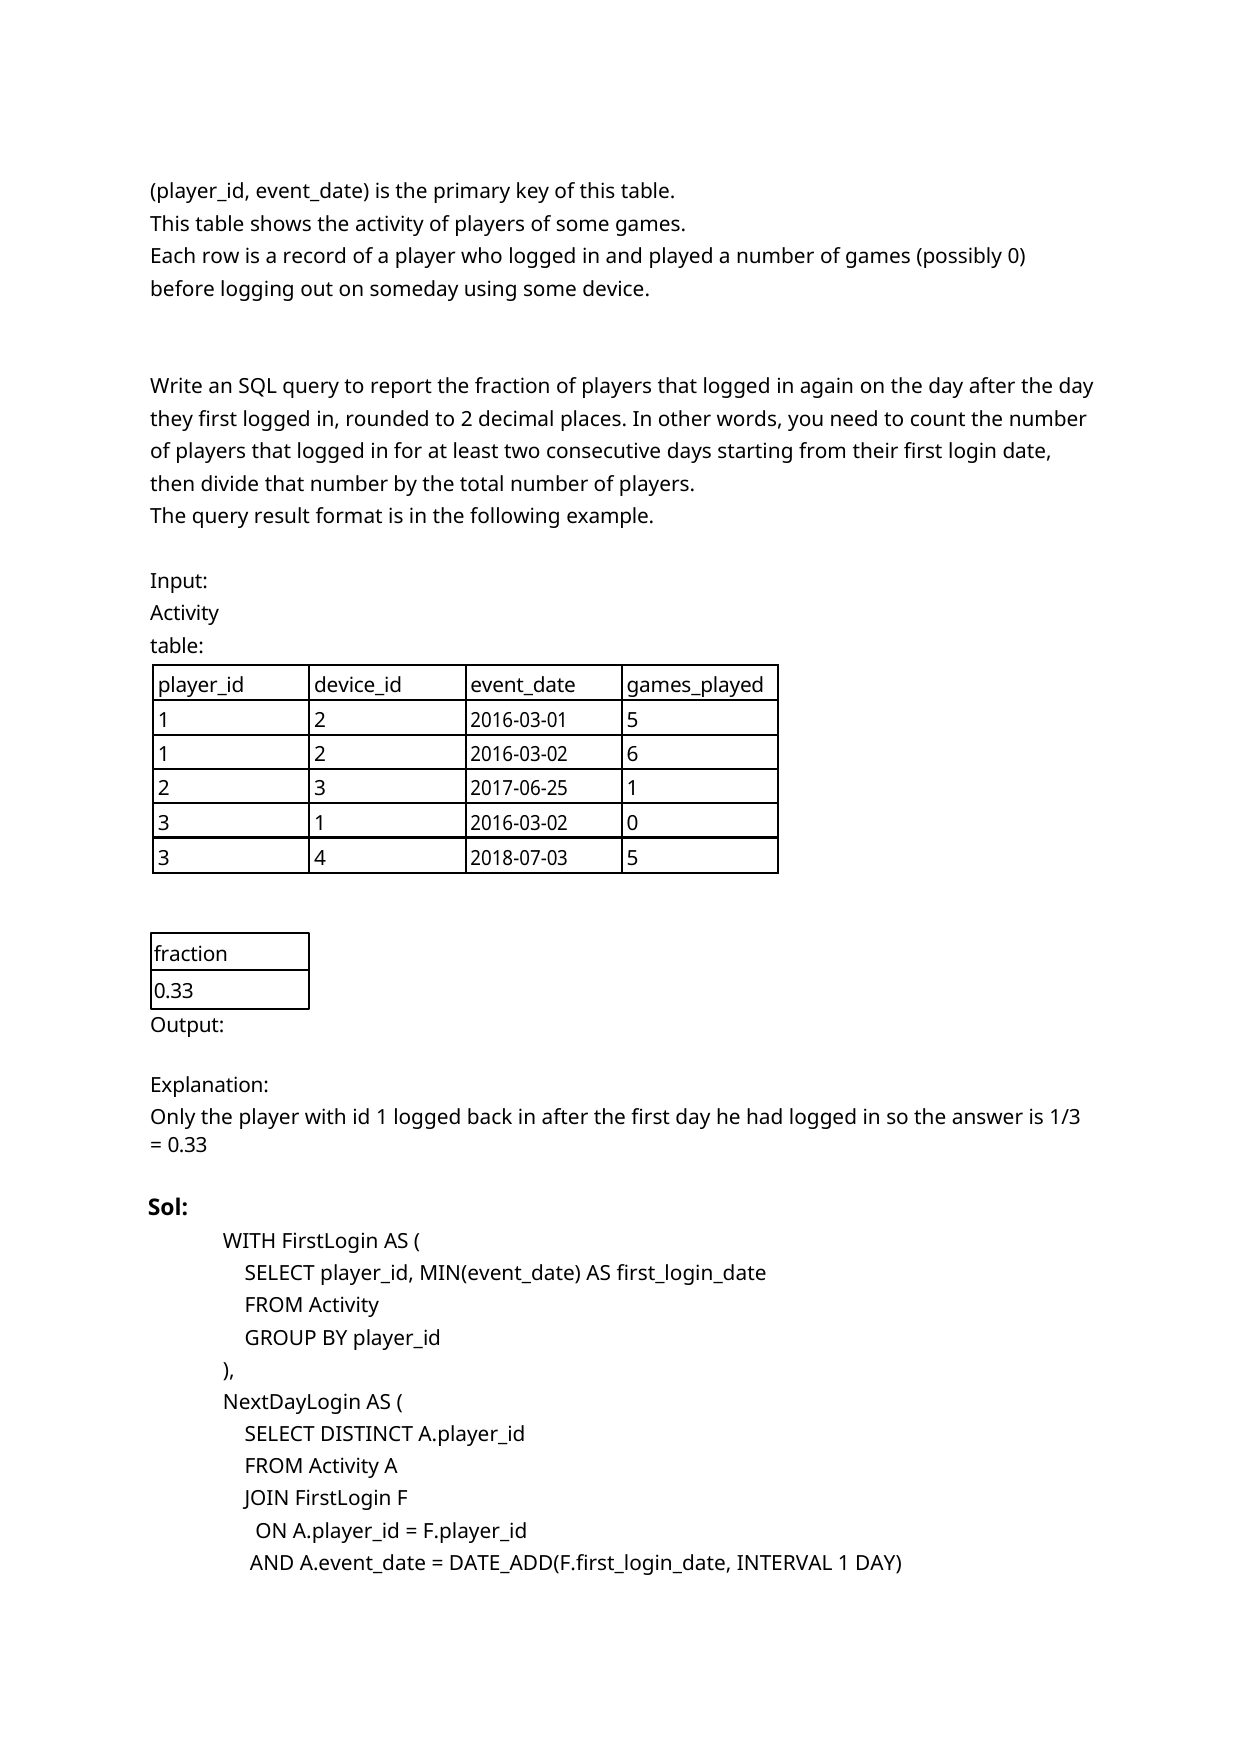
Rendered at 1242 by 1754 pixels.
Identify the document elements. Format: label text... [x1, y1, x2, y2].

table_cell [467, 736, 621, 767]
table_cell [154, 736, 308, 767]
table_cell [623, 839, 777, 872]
text FROM Activity A [223, 1451, 1094, 1480]
text JOIN FirstLogin F [223, 1483, 1094, 1512]
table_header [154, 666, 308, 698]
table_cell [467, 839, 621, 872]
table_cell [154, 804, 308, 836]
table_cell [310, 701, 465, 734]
text Write an SQL query to report the fraction of players that logged in again on the day after the day they first logged in, rounded to 2 decimal places. In other words, you need to count the number of players that logged in for at least two consecutive days starting from their first login date, then divide that number by the total number of players. [150, 371, 1094, 497]
text Explanation: [150, 1070, 1094, 1098]
text ON A.player_id = F.player_id [223, 1516, 1094, 1544]
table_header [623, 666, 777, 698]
text (player_id, event_date) is the primary key of this table. This table shows the activity of players of some games. [150, 176, 689, 237]
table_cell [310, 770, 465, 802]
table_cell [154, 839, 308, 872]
text SELECT player_id, MIN(event_date) AS first_login_date [223, 1258, 1094, 1287]
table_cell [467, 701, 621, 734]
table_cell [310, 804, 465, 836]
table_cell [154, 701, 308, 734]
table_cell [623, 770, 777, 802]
text Sol: [148, 1191, 1094, 1222]
text Input: Activity table: [150, 566, 274, 659]
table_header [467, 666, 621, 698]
text SELECT DISTINCT A.player_id [223, 1419, 1094, 1448]
text The query result format is in the following example. [150, 502, 1094, 530]
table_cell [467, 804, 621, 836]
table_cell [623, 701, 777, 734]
text ), [223, 1355, 1094, 1383]
text Only the player with id 1 logged back in after the first day he had logged in so the answer is 1/3 = 0.33 [150, 1102, 1094, 1159]
text Each row is a record of a player who logged in and played a number of games (possibly 0) before logging out on someday using some device. [150, 242, 1083, 303]
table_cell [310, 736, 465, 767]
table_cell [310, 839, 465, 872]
text AND A.event_date = DATE_ADD(F.first_login_date, INTERVAL 1 DAY) [223, 1548, 1094, 1576]
text GROUP BY player_id [223, 1323, 1094, 1351]
text NextDayLogin AS ( [223, 1387, 1094, 1415]
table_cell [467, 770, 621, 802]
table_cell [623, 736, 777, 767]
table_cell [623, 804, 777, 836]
text Output: [150, 905, 1094, 1038]
text FROM Activity [223, 1290, 1094, 1319]
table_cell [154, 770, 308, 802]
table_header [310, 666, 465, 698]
text WITH FirstLogin AS ( [223, 1226, 1094, 1254]
